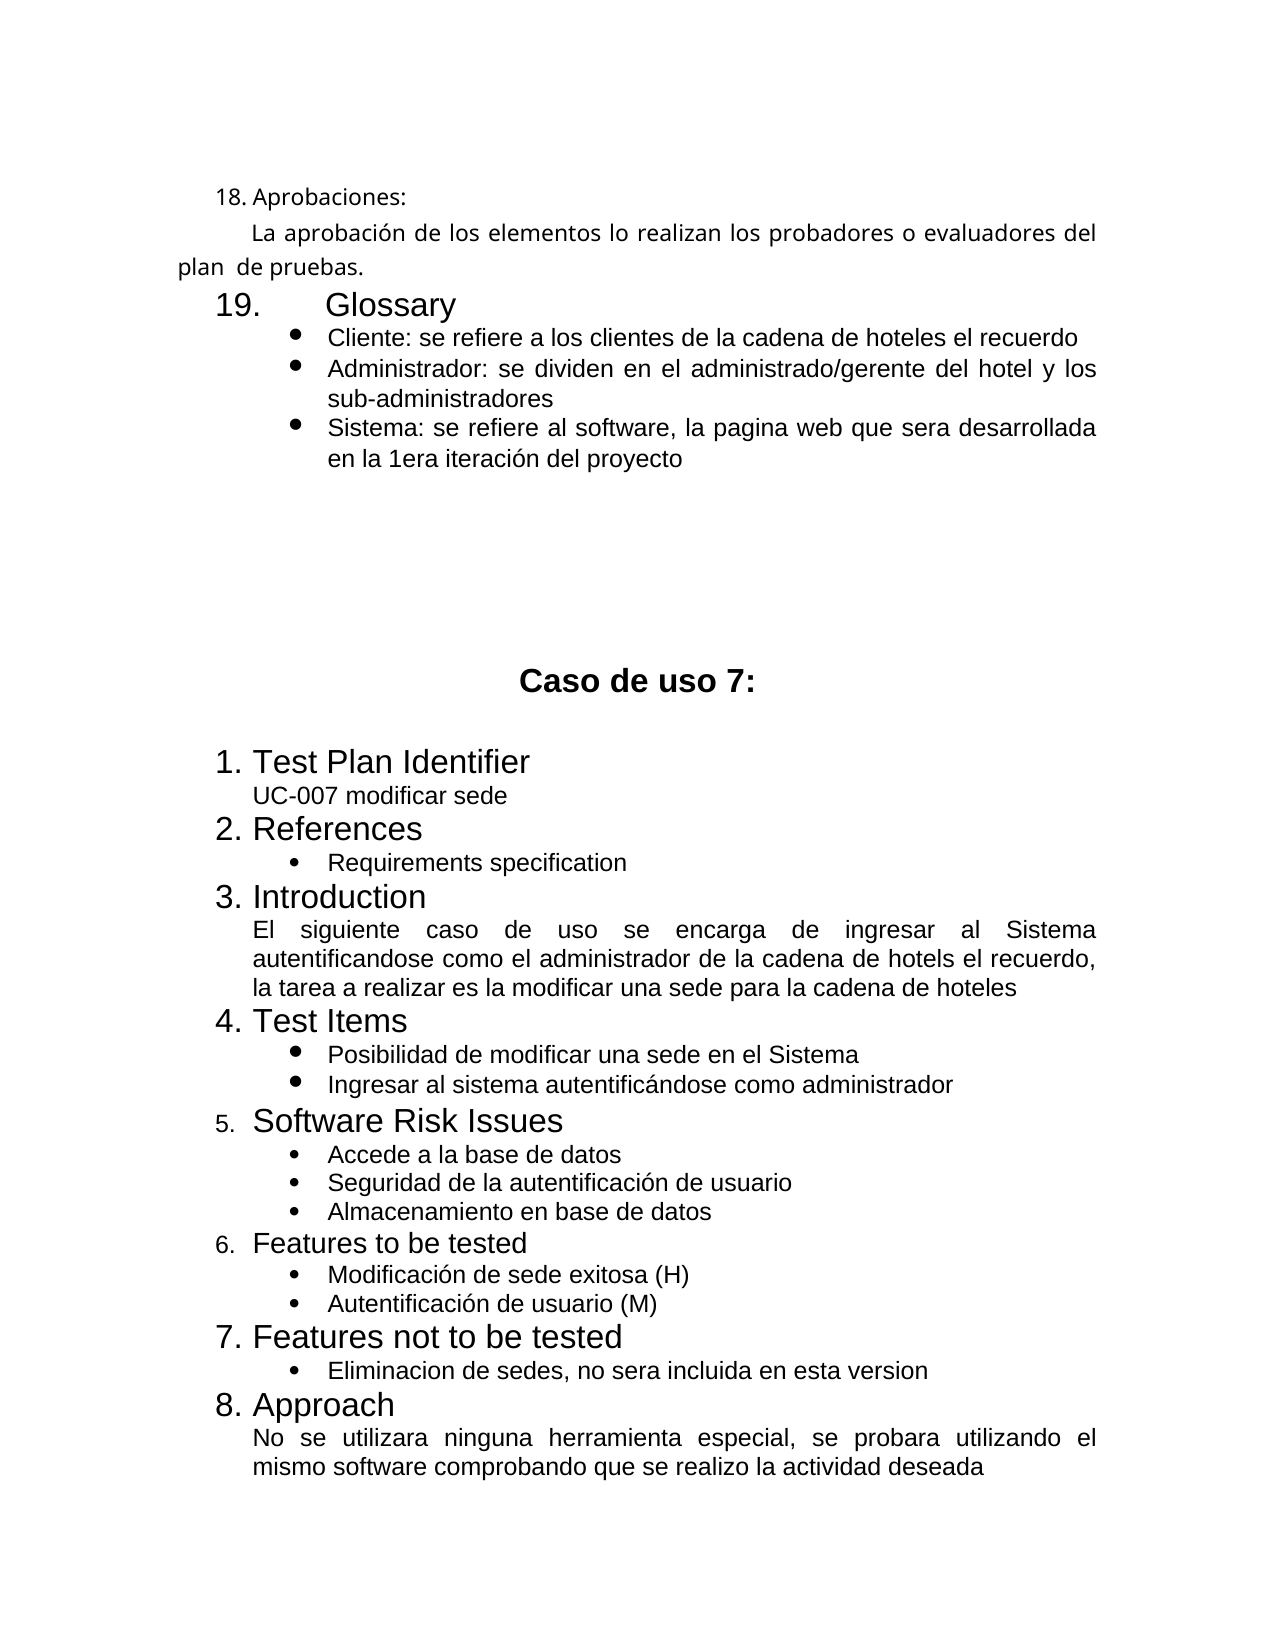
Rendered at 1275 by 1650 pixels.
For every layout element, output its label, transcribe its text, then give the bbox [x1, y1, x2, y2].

text Caso de uso 7: [177, 661, 1098, 699]
text UC-007 modificar sede [252, 781, 1098, 809]
list Software Risk Issues [215, 1101, 1098, 1139]
list Aprobaciones: [215, 181, 1098, 213]
list Eliminacion de sedes, no sera incluida en esta version [290, 1356, 1098, 1385]
list Cliente: se refiere a los clientes de la cadena de hoteles el recuerdo [290, 323, 1098, 354]
list Accede a la base de datos [290, 1139, 1098, 1168]
list Sistema: se refiere al software, la pagina web que sera desarrollada en la 1era iteración del proyecto [290, 413, 1098, 473]
text No se utilizara ninguna herramienta especial, se probara utilizando el mismo software comprobando que se realizo la actividad deseada [252, 1423, 1098, 1481]
list Requirements specification [290, 848, 1098, 877]
list Modificación de sede exitosa (H) [290, 1260, 1098, 1288]
list References [215, 809, 1098, 848]
list Ingresar al sistema autentificándose como administrador [290, 1071, 1098, 1101]
list Test Plan Identifier [215, 742, 1098, 781]
list Test Items [215, 1001, 1098, 1040]
list Almacenamiento en base de datos [290, 1197, 1098, 1226]
text La aprobación de los elementos lo realizan los probadores o evaluadores del plan de pruebas. [177, 217, 1098, 282]
list Introduction [215, 877, 1098, 915]
list Autentificación de usuario (M) [290, 1288, 1098, 1317]
list Features not to be tested [215, 1317, 1098, 1356]
list Posibilidad de modificar una sede en el Sistema [290, 1040, 1098, 1071]
list Glossary [215, 285, 1098, 323]
list Approach [215, 1385, 1098, 1423]
list Features to be tested [215, 1226, 1098, 1260]
list Administrador: se dividen en el administrado/gerente del hotel y los sub-administradores [290, 354, 1098, 413]
list Seguridad de la autentificación de usuario [290, 1168, 1098, 1197]
text El siguiente caso de uso se encarga de ingresar al Sistema autentificandose como el administrador de la cadena de hotels el recuerdo, la tarea a realizar es la modificar una sede para la cadena de hoteles [252, 915, 1098, 1001]
